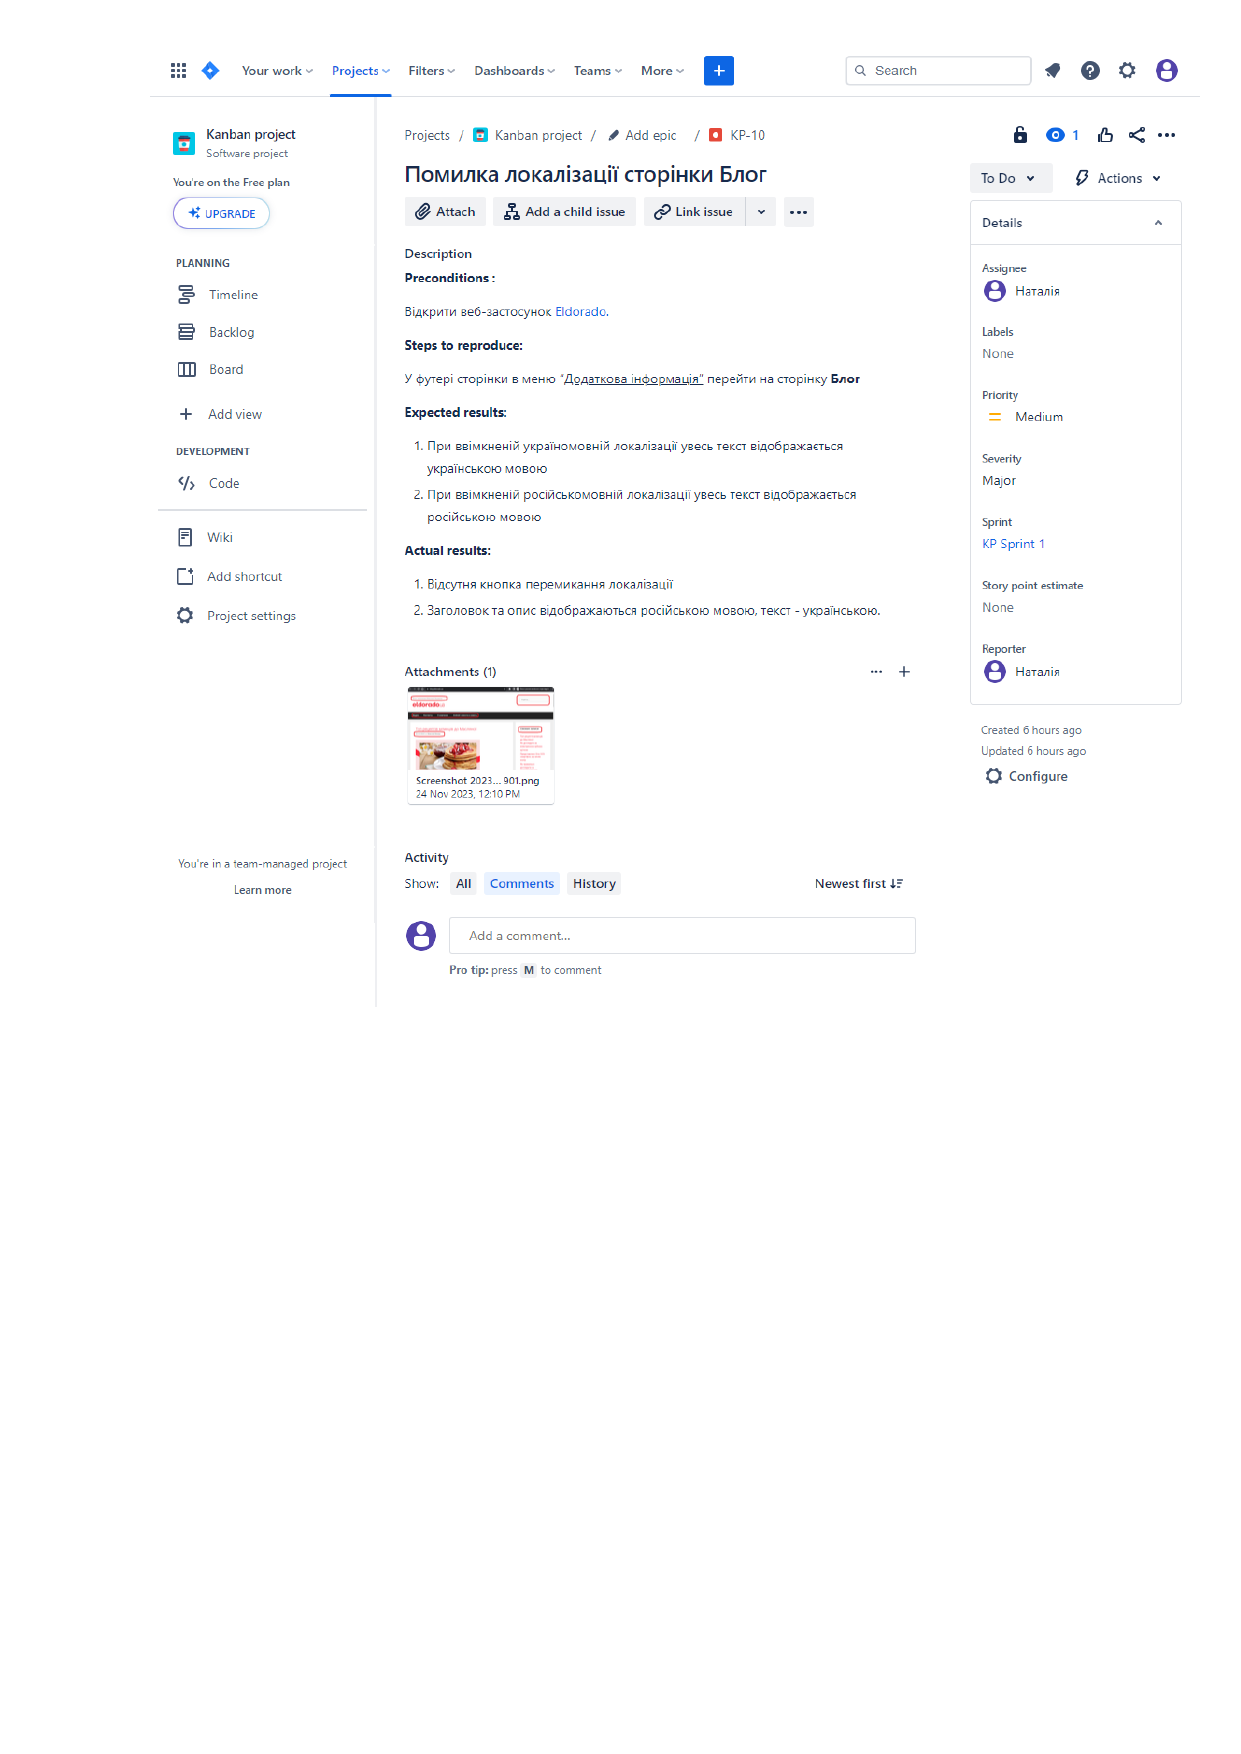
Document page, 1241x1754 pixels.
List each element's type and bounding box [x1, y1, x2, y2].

picture [150, 44, 1200, 1007]
